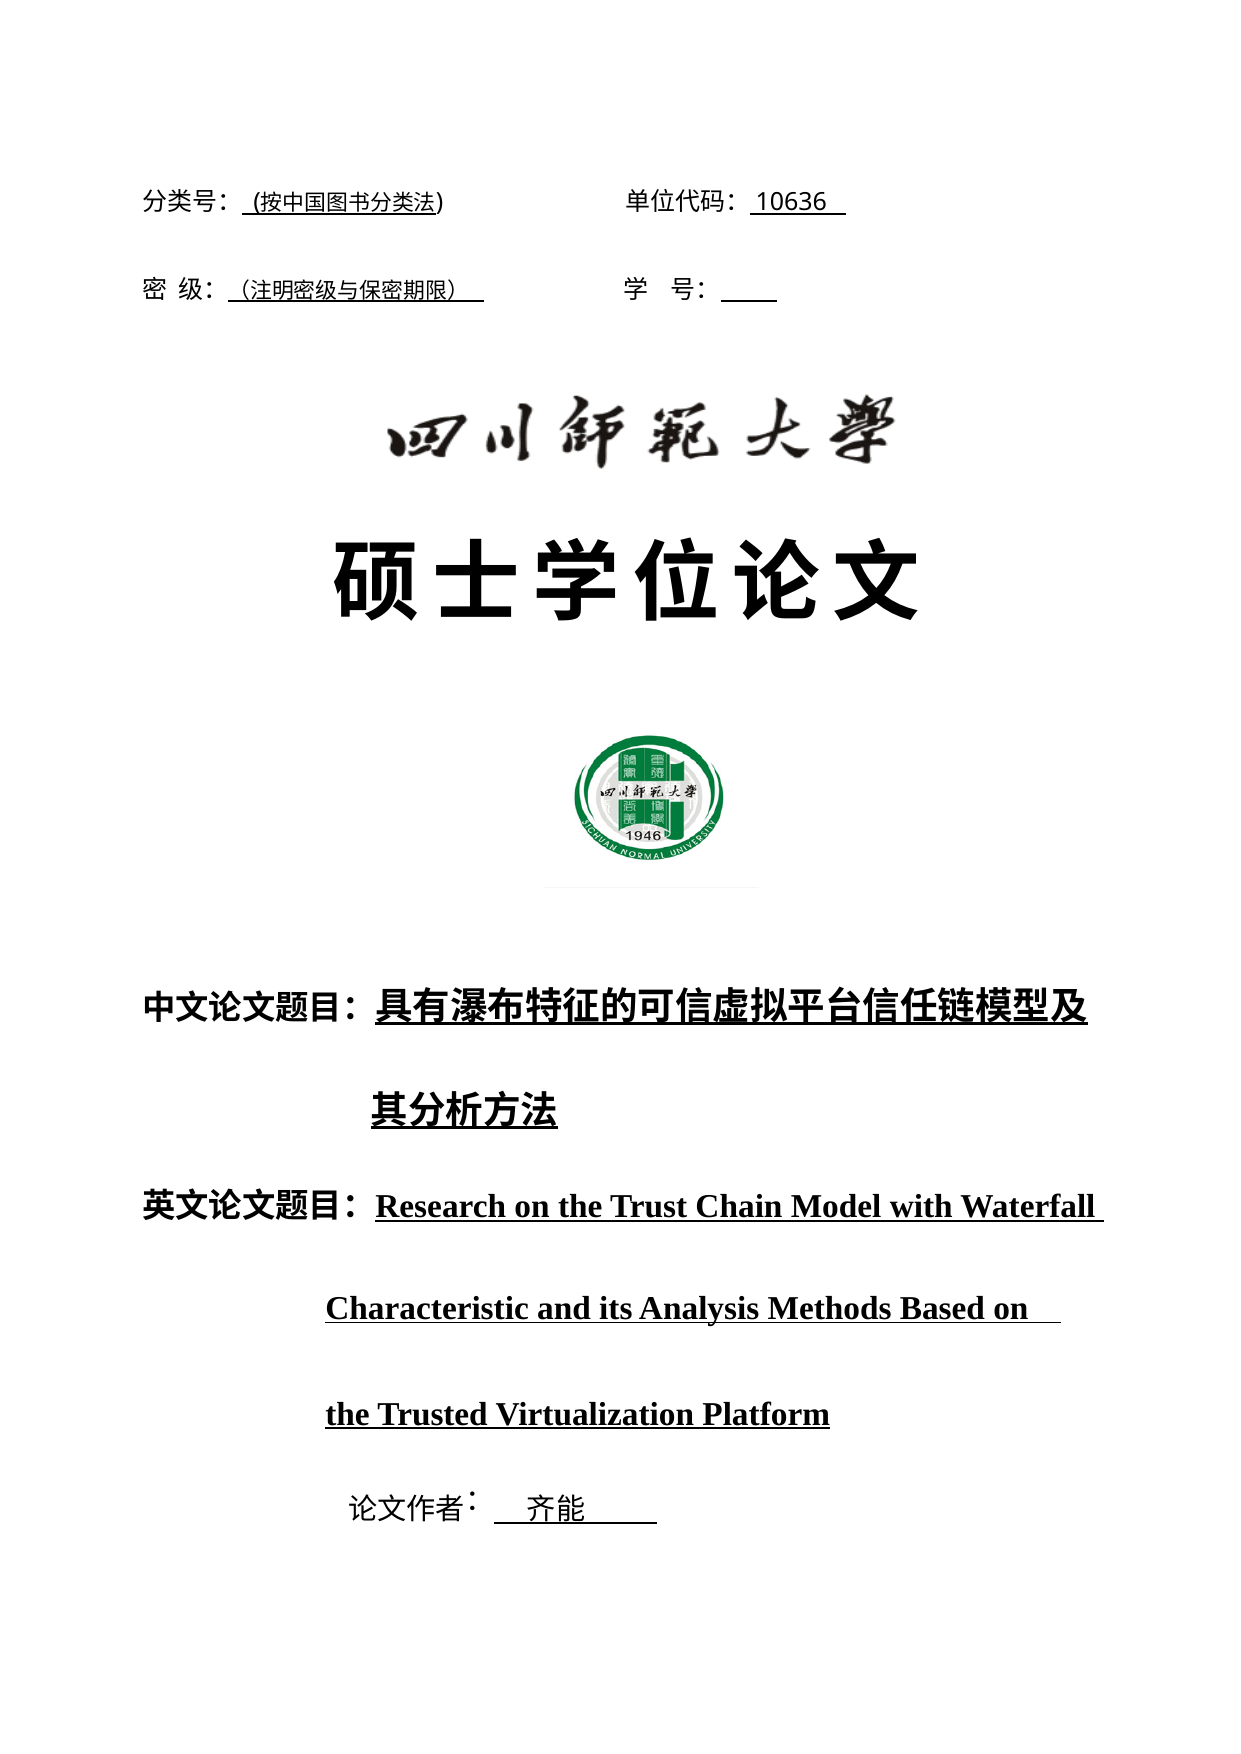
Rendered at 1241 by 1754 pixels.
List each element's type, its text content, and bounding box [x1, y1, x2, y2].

text 密 级：（注明密级与保密期限） 学 号： [142, 253, 1110, 322]
text 中文论文题目：具有瀑布特征的可信虚拟平台信任链模型及 其分析方法 [142, 968, 1110, 1142]
text 英文论文题目：Research on the Trust Chain Model with Waterfall Characteristic and its Analysis Methods Based on the Trusted Virtualization Platform [142, 1169, 1110, 1446]
text 硕士学位论文 [142, 506, 1110, 645]
list 分类号： (按中国图书分类法) 单位代码： 10636 [142, 165, 1110, 235]
picture [543, 708, 759, 888]
picture [380, 387, 922, 470]
text 论文作者： 齐能 [229, 1468, 1110, 1537]
